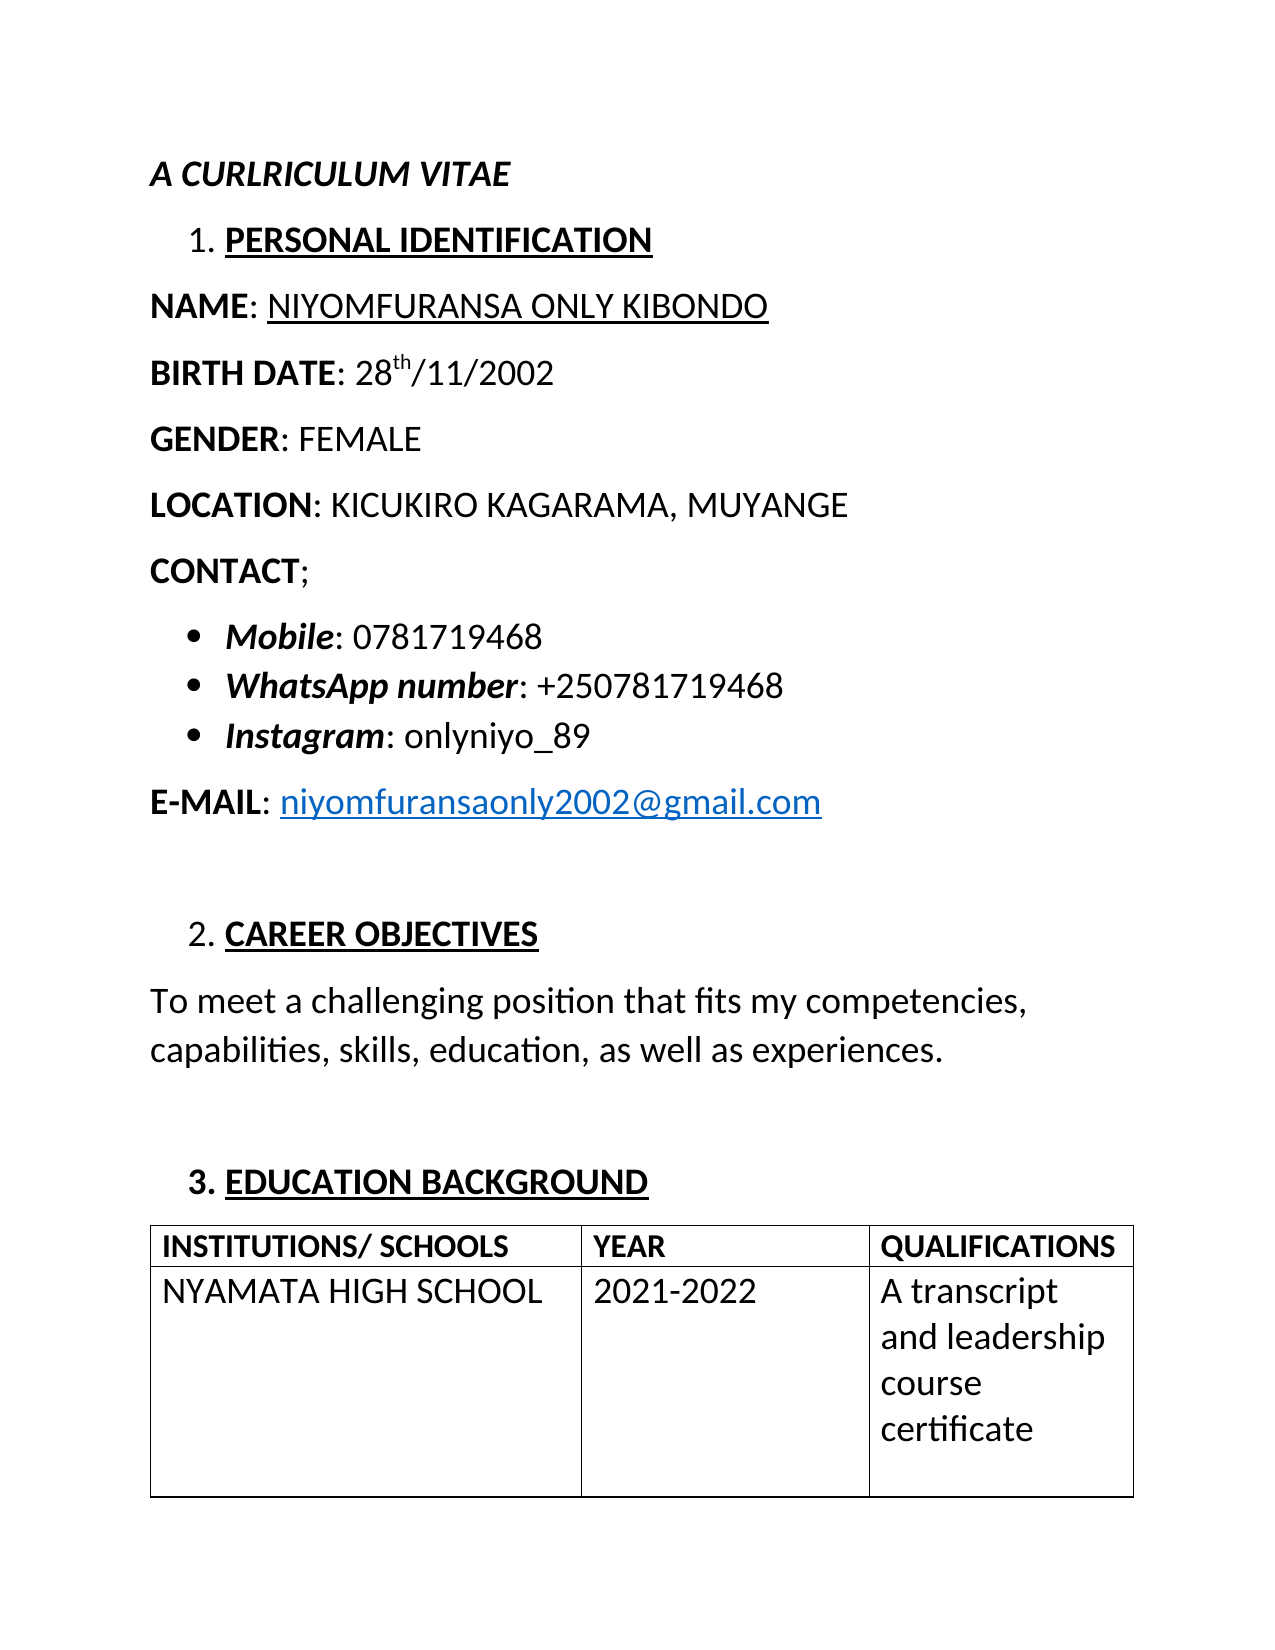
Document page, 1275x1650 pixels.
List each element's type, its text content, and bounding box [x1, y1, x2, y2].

text GENDER: FEMALE [150, 414, 1125, 460]
table_cell A transcript and leadership course certificate [870, 1267, 1133, 1496]
list Instagram: onlyniyo_89 [187, 712, 1125, 758]
table_header YEAR [582, 1226, 869, 1266]
list EDUCATION BACKGROUND [187, 1158, 1125, 1204]
list CAREER OBJECTIVES [187, 910, 1125, 956]
table_cell NYAMATA HIGH SCHOOL [151, 1267, 581, 1496]
text A CURLRICULUM VITAE [150, 150, 1125, 196]
text LOCATION: KICUKIRO KAGARAMA, MUYANGE [150, 481, 1125, 527]
table_cell 2021-2022 [582, 1267, 869, 1496]
text To meet a challenging position that fits my competencies, capabilities, skills, education, as well as experiences. [150, 977, 1125, 1072]
list Mobile: 0781719468 [187, 613, 1125, 659]
text E-MAIL: niyomfuransaonly2002@gmail.com [150, 778, 1125, 824]
list WhatsApp number: +250781719468 [187, 662, 1125, 708]
text NAME: NIYOMFURANSA ONLY KIBONDO [150, 282, 1125, 328]
text CONTACT; [150, 547, 1125, 593]
text BIRTH DATE: 28th/11/2002 [150, 348, 1125, 394]
table_header INSTITUTIONS/ SCHOOLS [151, 1226, 581, 1266]
table_header QUALIFICATIONS [870, 1226, 1133, 1266]
list PERSONAL IDENTIFICATION [187, 216, 1125, 262]
